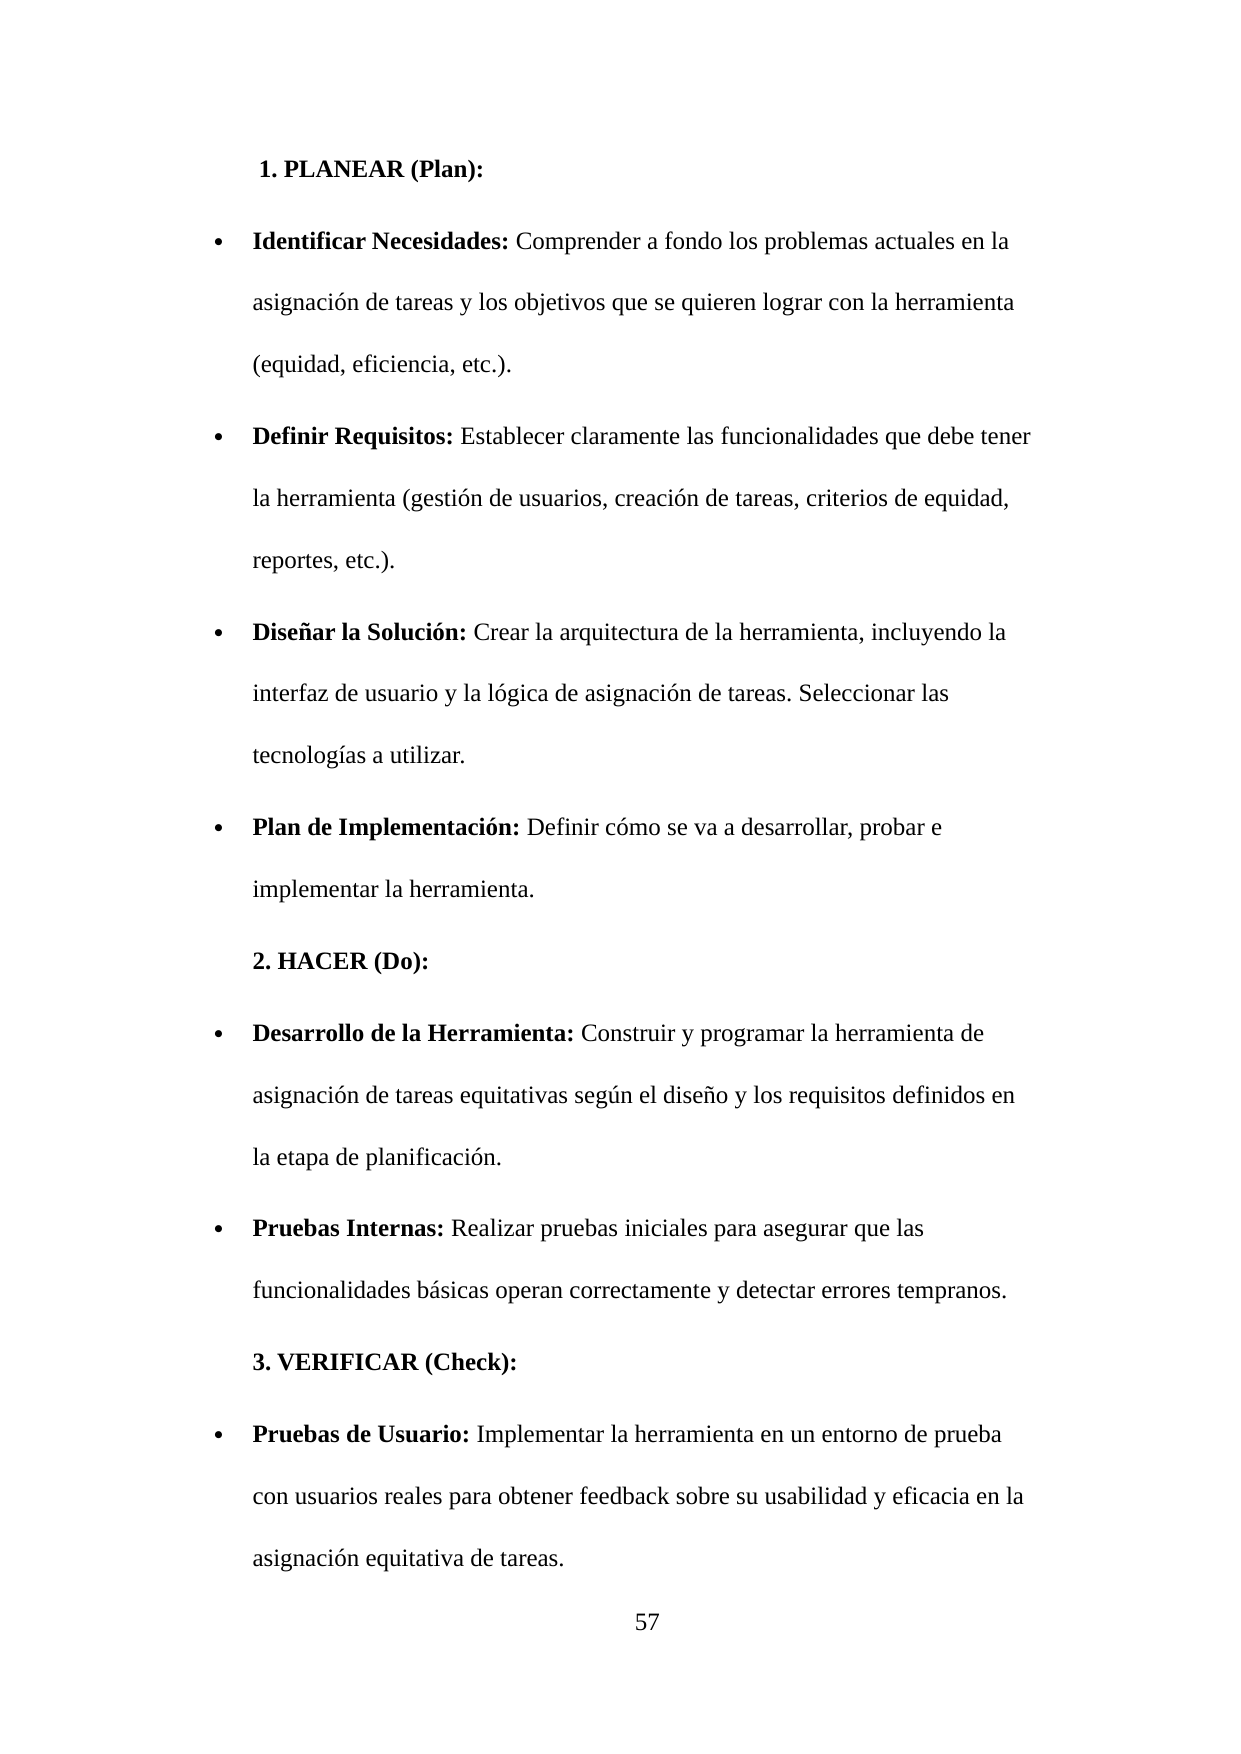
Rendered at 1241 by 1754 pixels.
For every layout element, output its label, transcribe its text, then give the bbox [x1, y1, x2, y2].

list Desarrollo de la Herramienta: Construir y programar la herramienta de asignación de tareas equitativas según el diseño y los requisitos definidos en la etapa de planificación. [215, 1018, 1038, 1170]
list Plan de Implementación: Definir cómo se va a desarrollar, probar e implementar la herramienta. [215, 812, 1038, 903]
text 1. PLANEAR (Plan): [252, 154, 1038, 182]
list Pruebas Internas: Realizar pruebas iniciales para asegurar que las funcionalidades básicas operan correctamente y detectar errores tempranos. [215, 1213, 1038, 1304]
list Identificar Necesidades: Comprender a fondo los problemas actuales en la asignación de tareas y los objetivos que se quieren lograr con la herramienta (equidad, eficiencia, etc.). [215, 226, 1038, 378]
list Diseñar la Solución: Crear la arquitectura de la herramienta, incluyendo la interfaz de usuario y la lógica de asignación de tareas. Seleccionar las tecnologías a utilizar. [215, 617, 1038, 769]
list Pruebas de Usuario: Implementar la herramienta en un entorno de prueba con usuarios reales para obtener feedback sobre su usabilidad y eficacia en la asignación equitativa de tareas. [215, 1419, 1038, 1572]
list Definir Requisitos: Establecer claramente las funcionalidades que debe tener la herramienta (gestión de usuarios, creación de tareas, criterios de equidad, reportes, etc.). [215, 421, 1038, 573]
text 3. VERIFICAR (Check): [252, 1347, 1038, 1376]
text 2. HACER (Do): [252, 946, 1038, 975]
